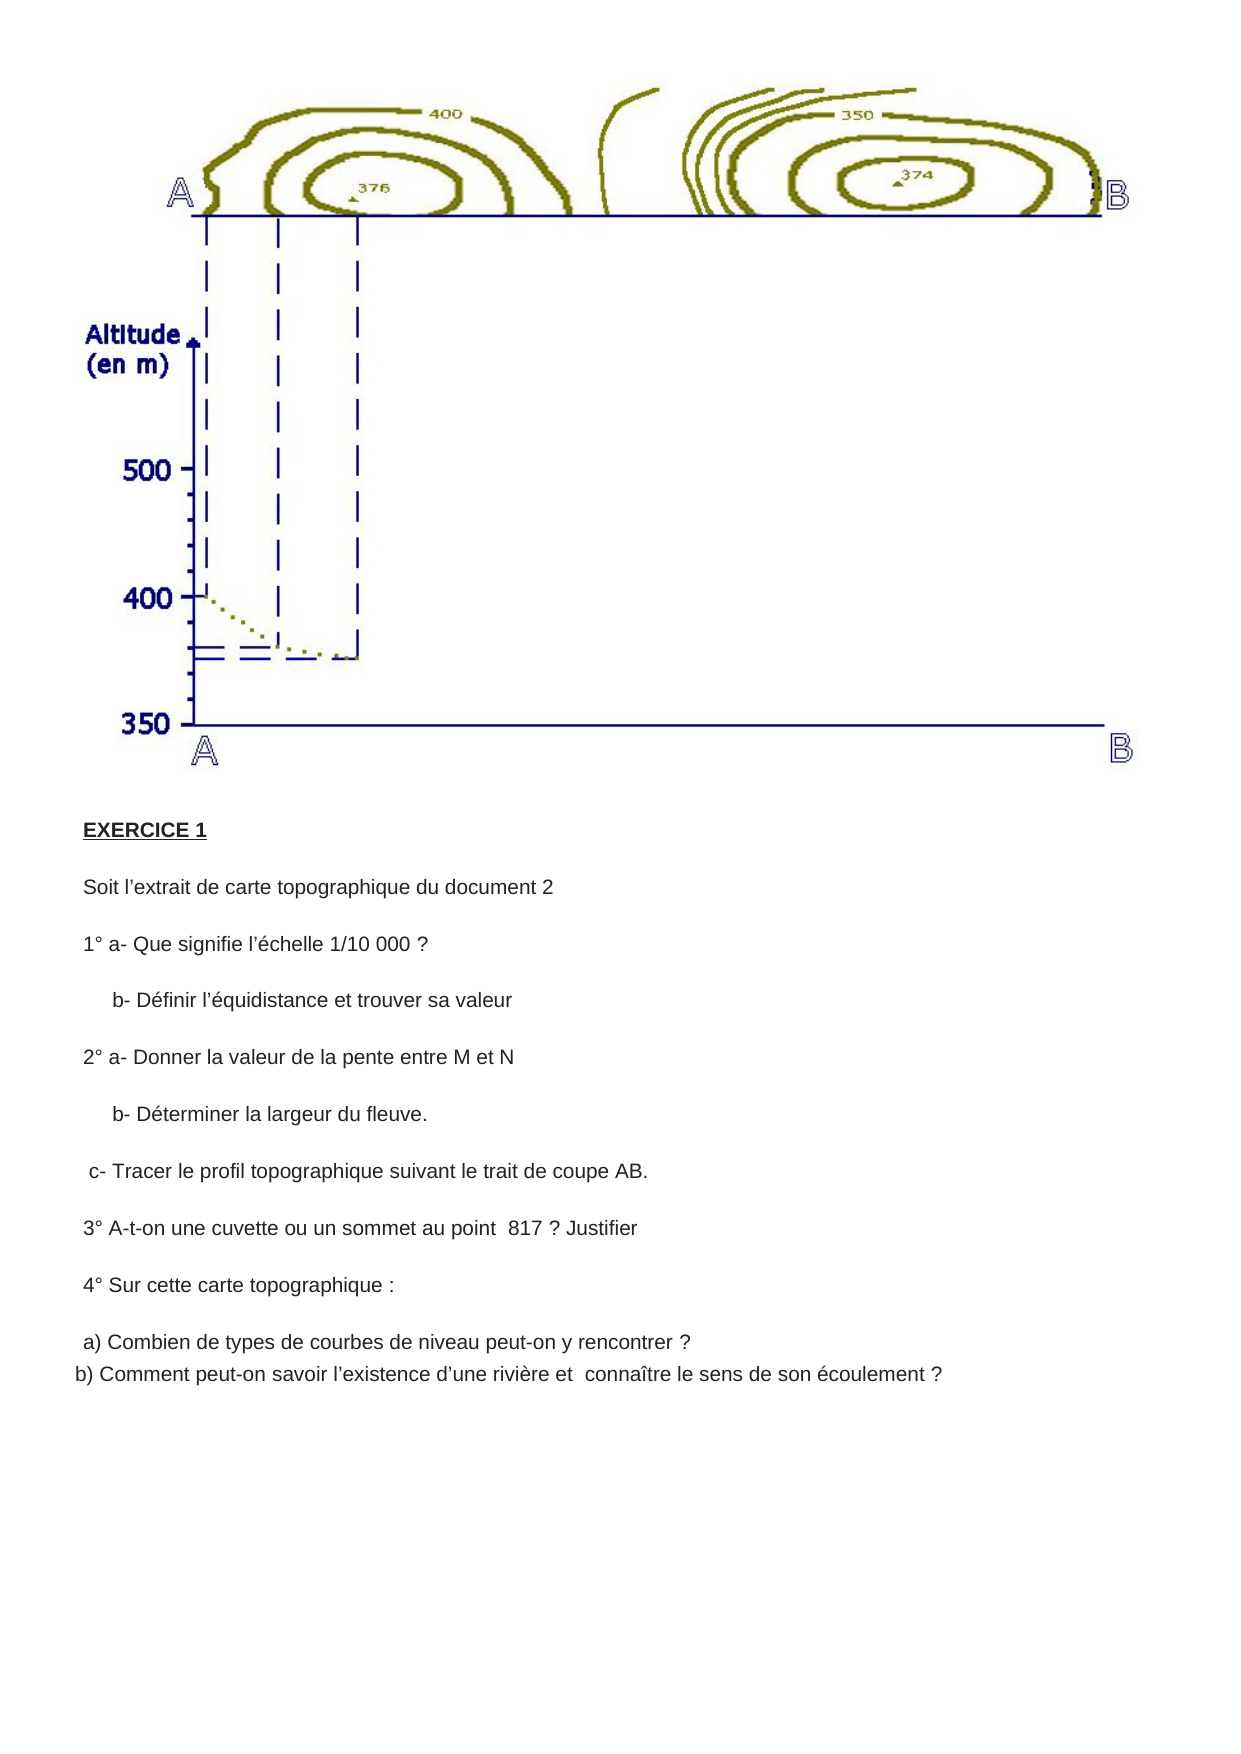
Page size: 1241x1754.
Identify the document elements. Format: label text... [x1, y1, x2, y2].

text b- Définir l’équidistance et trouver sa valeur [75, 980, 1165, 1012]
text a) Combien de types de courbes de niveau peut-on y rencontrer ? b) Comment peut-on savoir l’existence d’une rivière et connaître le sens de son écoulement ? [75, 1322, 1165, 1385]
text 2° a- Donner la valeur de la pente entre M et N [75, 1037, 1165, 1069]
text 4° Sur cette carte topographique : [75, 1265, 1165, 1297]
text c- Tracer le profil topographique suivant le trait de coupe AB. [75, 1151, 1165, 1183]
text EXERCICE 1 [75, 810, 1165, 842]
text 1° a- Que signifie l’échelle 1/10 000 ? [75, 923, 1165, 955]
text b- Déterminer la largeur du fleuve. [75, 1094, 1165, 1126]
text 3° A-t-on une cuvette ou un sommet au point 817 ? Justifier [75, 1208, 1165, 1240]
picture [75, 75, 1166, 796]
text Soit l’extrait de carte topographique du document 2 [75, 867, 1165, 898]
